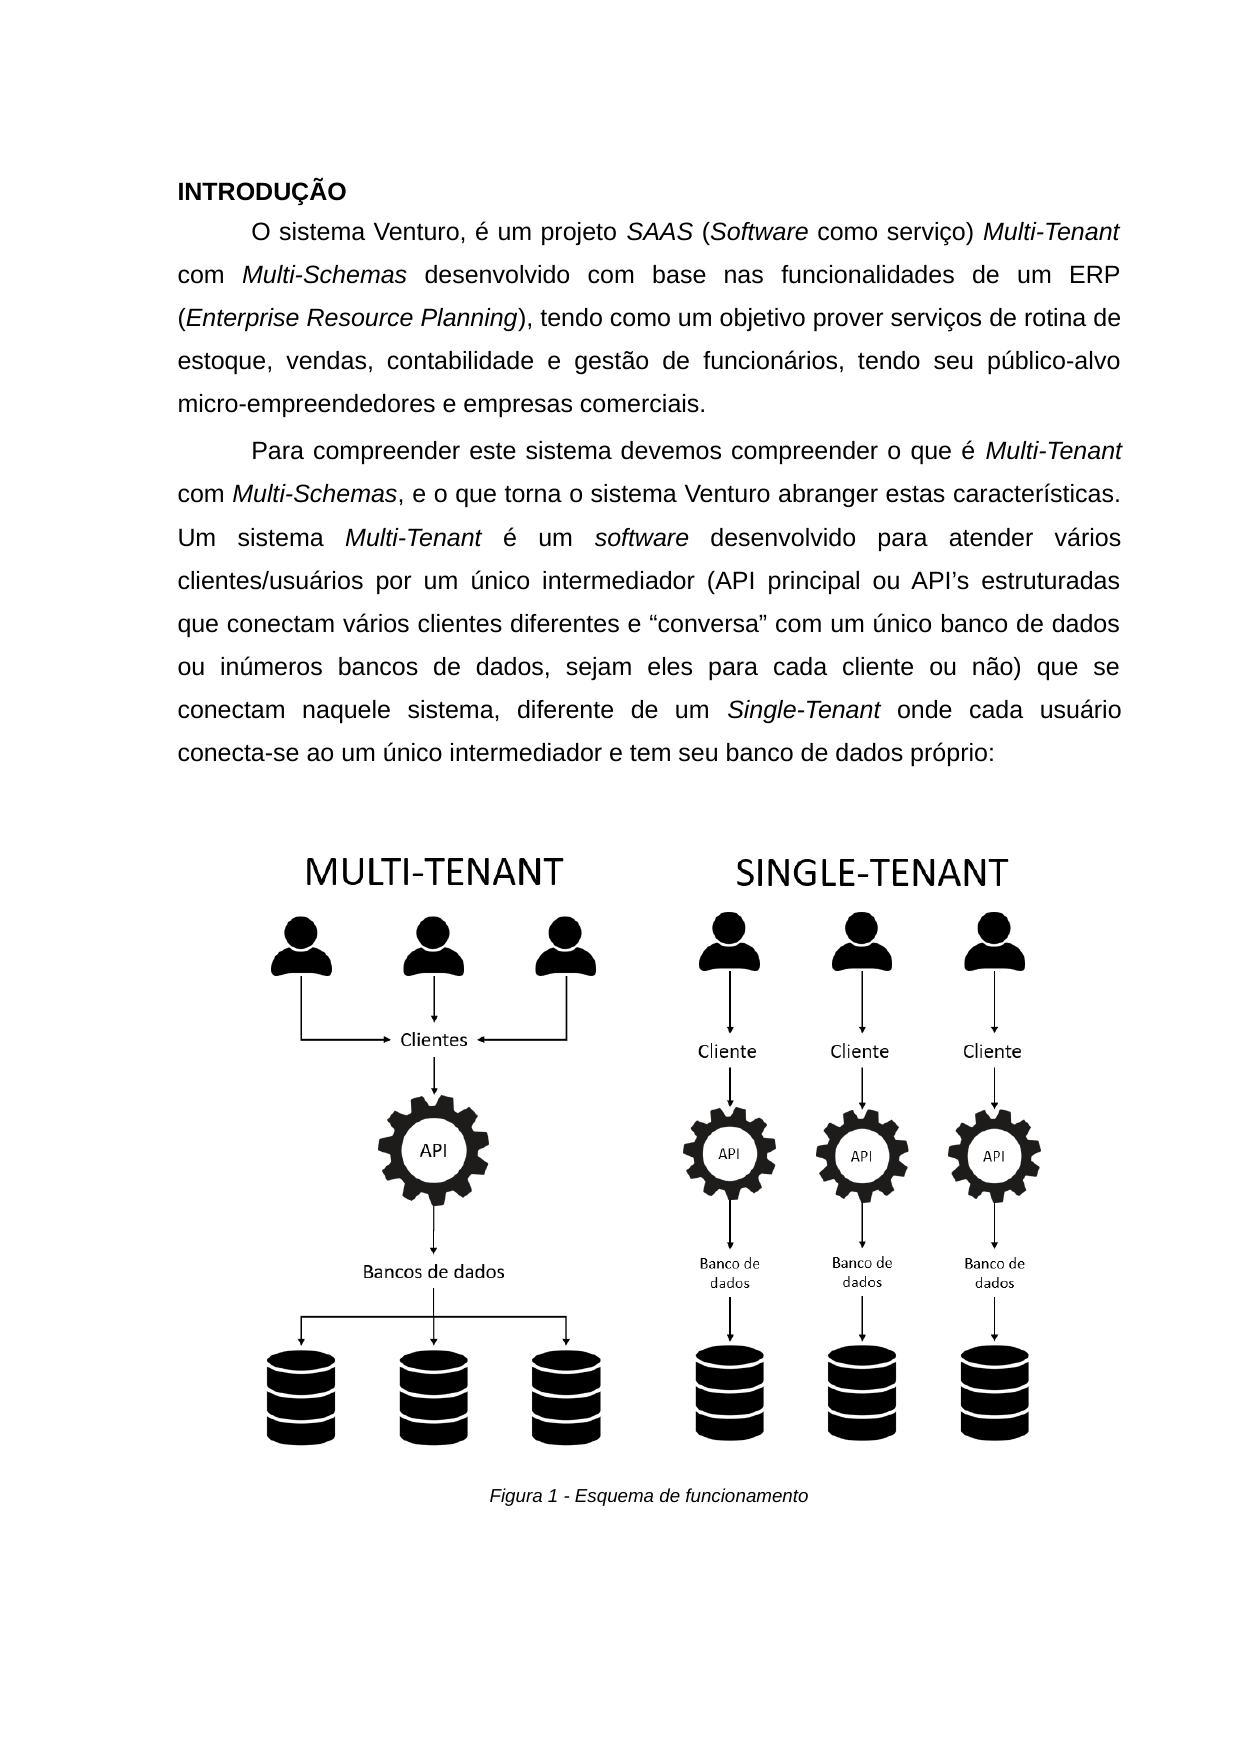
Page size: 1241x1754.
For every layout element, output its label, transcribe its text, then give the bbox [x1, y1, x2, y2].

text Figura 1 - Esquema de funcionamento [177, 1485, 1122, 1507]
subtitle INTRODUÇÃO [177, 177, 1122, 206]
subtitle Para compreender este sistema devemos compreender o que é Multi-Tenant com Multi-Schemas, e o que torna o sistema Venturo abranger estas características. Um sistema Multi-Tenant é um software desenvolvido para atender vários clientes/usuários por um único intermediador (API principal ou API’s estruturadas que conectam vários clientes diferentes e “conversa” com um único banco de dados ou inúmeros bancos de dados, sejam eles para cada cliente ou não) que se conectam naquele sistema, diferente de um Single-Tenant onde cada usuário conecta-se ao um único intermediador e tem seu banco de dados próprio: [177, 436, 1122, 767]
subtitle O sistema Venturo, é um projeto SAAS (Software como serviço) Multi-Tenant com Multi-Schemas desenvolvido com base nas funcionalidades de um ERP (Enterprise Resource Planning), tendo como um objetivo prover serviços de rotina de estoque, vendas, contabilidade e gestão de funcionários, tendo seu público-alvo micro-empreendedores e empresas comerciais. [177, 217, 1122, 418]
picture [206, 845, 1093, 1453]
